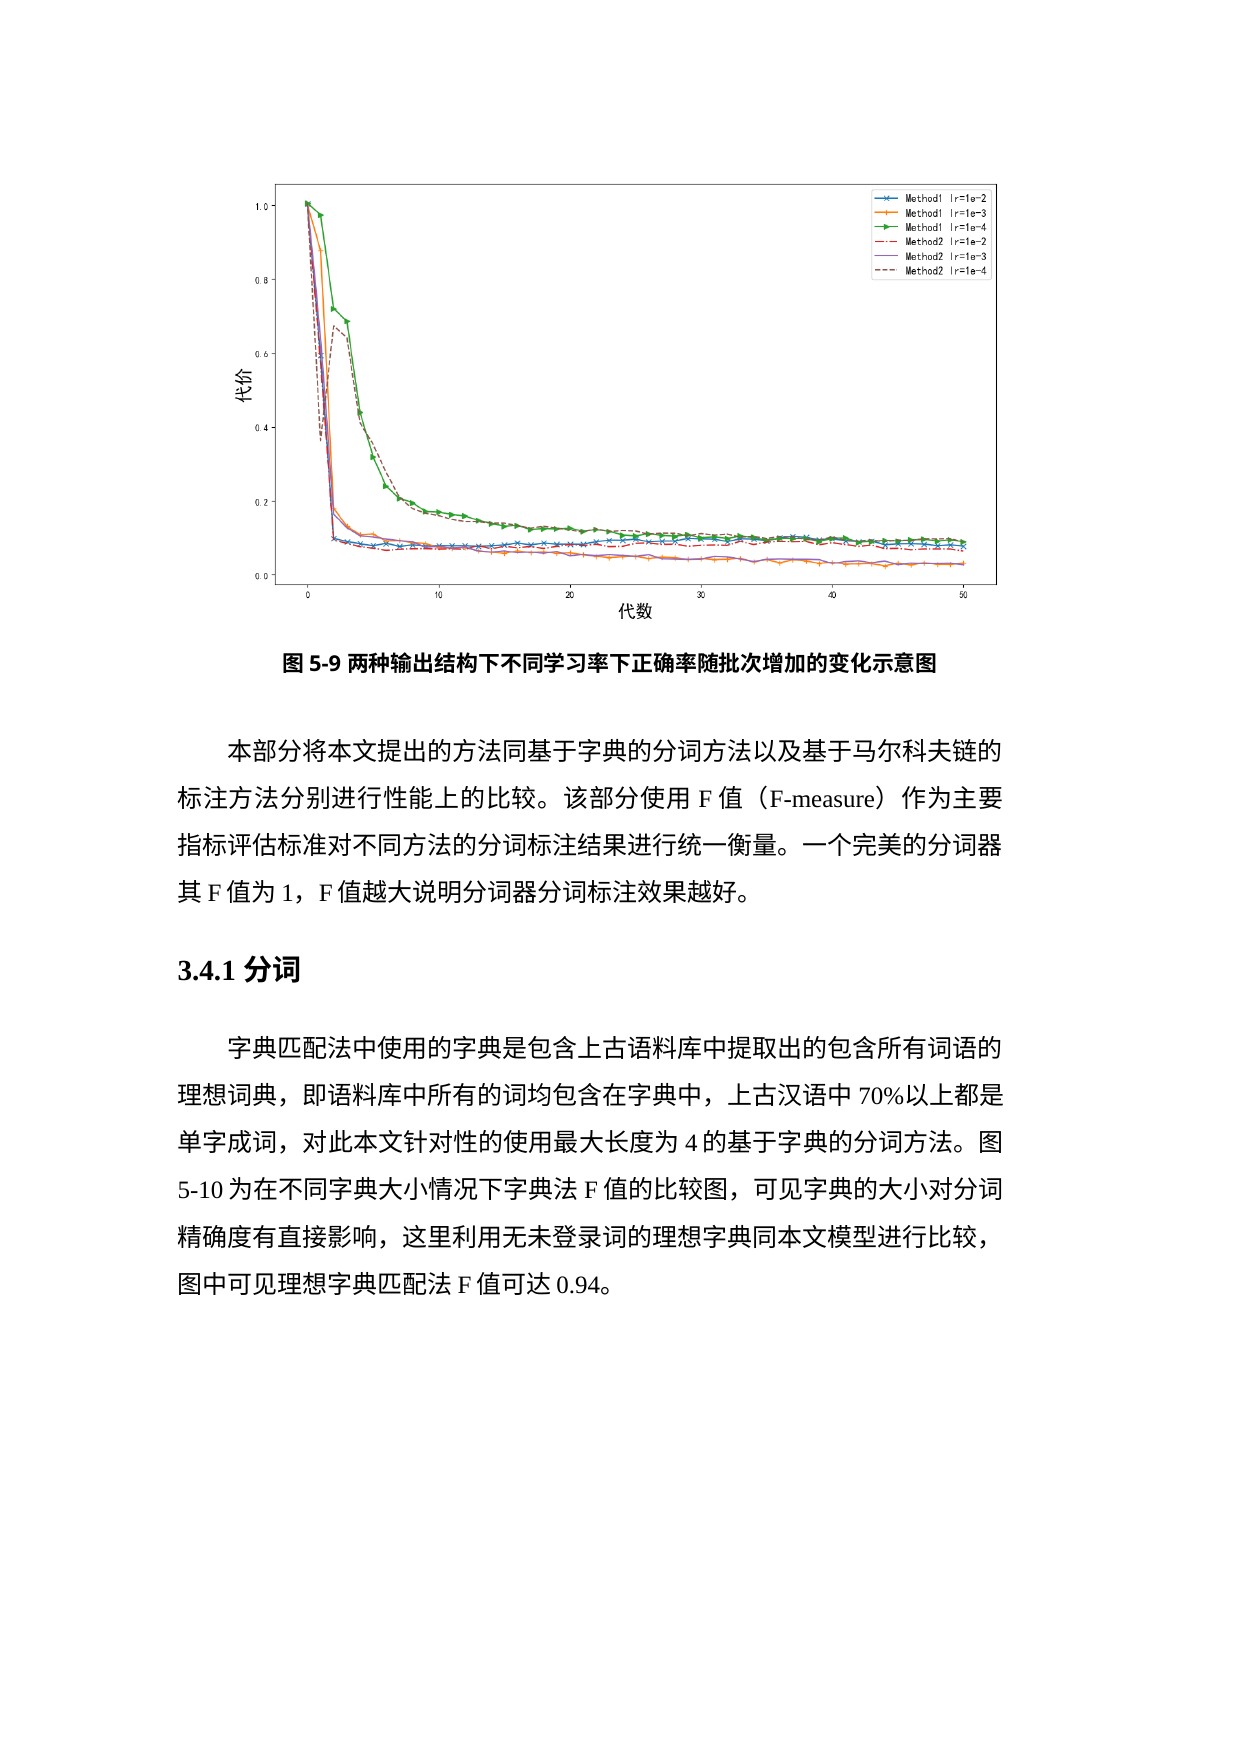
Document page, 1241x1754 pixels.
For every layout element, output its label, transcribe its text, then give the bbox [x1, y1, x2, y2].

text 字典匹配法中使用的字典是包含上古语料库中提取出的包含所有词语的理想词典，即语料库中所有的词均包含在字典中，上古汉语中70%以上都是单字成词，对此本文针对性的使用最大长度为4的基于字典的分词方法。图5-10为在不同字典大小情况下字典法F值的比较图，可见字典的大小对分词精确度有直接影响，这里利用无未登录词的理想字典同本文模型进行比较，图中可见理想字典匹配法F值可达0.94。 [177, 1029, 1004, 1300]
picture [227, 177, 1006, 626]
text 本部分将本文提出的方法同基于字典的分词方法以及基于马尔科夫链的标注方法分别进行性能上的比较。该部分使用F值（F-measure）作为主要指标评估标准对不同方法的分词标注结果进行统一衡量。一个完美的分词器其F值为1，F值越大说明分词器分词标注效果越好。 [177, 731, 1004, 909]
subtitle 分词 [177, 947, 1004, 989]
text 图5-9 两种输出结构下不同学习率下正确率随批次增加的变化示意图 [177, 646, 1004, 678]
